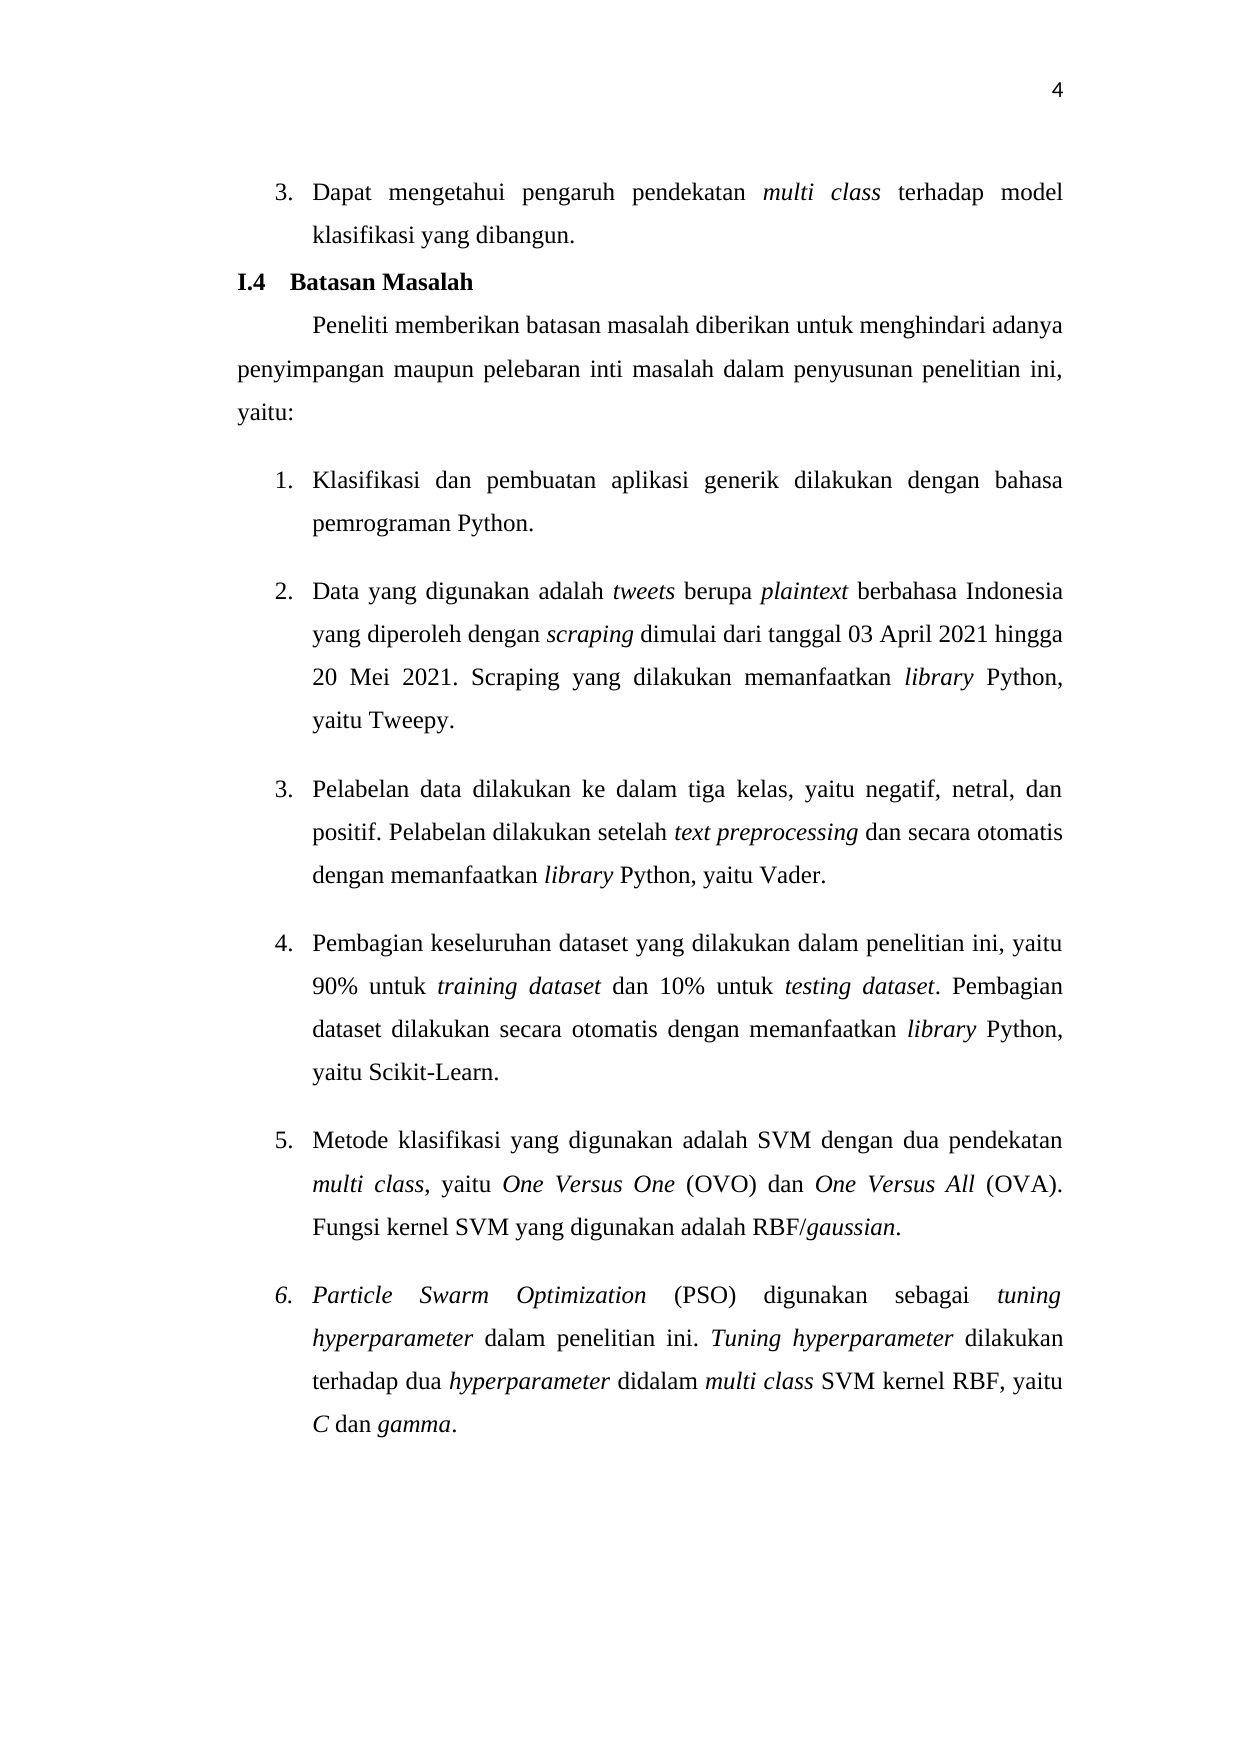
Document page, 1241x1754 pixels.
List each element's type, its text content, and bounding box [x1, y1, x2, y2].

text Peneliti memberikan batasan masalah diberikan untuk menghindari adanya penyimpangan maupun pelebaran inti masalah dalam penyusunan penelitian ini, yaitu: [237, 311, 1063, 426]
text Data yang digunakan adalah tweets berupa plaintext berbahasa Indonesia yang diperoleh dengan scraping dimulai dari tanggal 03 April 2021 hingga 20 Mei 2021. Scraping yang dilakukan memanfaatkan library Python, yaitu Tweepy. [274, 576, 1063, 734]
text Pembagian keseluruhan dataset yang dilakukan dalam penelitian ini, yaitu 90% untuk training dataset dan 10% untuk testing dataset. Pembagian dataset dilakukan secara otomatis dengan memanfaatkan library Python, yaitu Scikit-Learn. [274, 928, 1063, 1086]
text Metode klasifikasi yang digunakan adalah SVM dengan dua pendekatan multi class, yaitu One Versus One (OVO) dan One Versus All (OVA). Fungsi kernel SVM yang digunakan adalah RBF/gaussian. [274, 1126, 1063, 1241]
list Dapat mengetahui pengaruh pendekatan multi class terhadap model klasifikasi yang dibangun. [274, 177, 1063, 249]
text Particle Swarm Optimization (PSO) digunakan sebagai tuning hyperparameter dalam penelitian ini. Tuning hyperparameter dilakukan terhadap dua hyperparameter didalam multi class SVM kernel RBF, yaitu C dan gamma. [274, 1280, 1063, 1438]
subtitle Batasan Masalah [237, 267, 1063, 296]
text Pelabelan data dilakukan ke dalam tiga kelas, yaitu negatif, netral, dan positif. Pelabelan dilakukan setelah text preprocessing dan secara otomatis dengan memanfaatkan library Python, yaitu Vader. [274, 774, 1063, 889]
text Klasifikasi dan pembuatan aplikasi generik dilakukan dengan bahasa pemrograman Python. [274, 465, 1063, 537]
